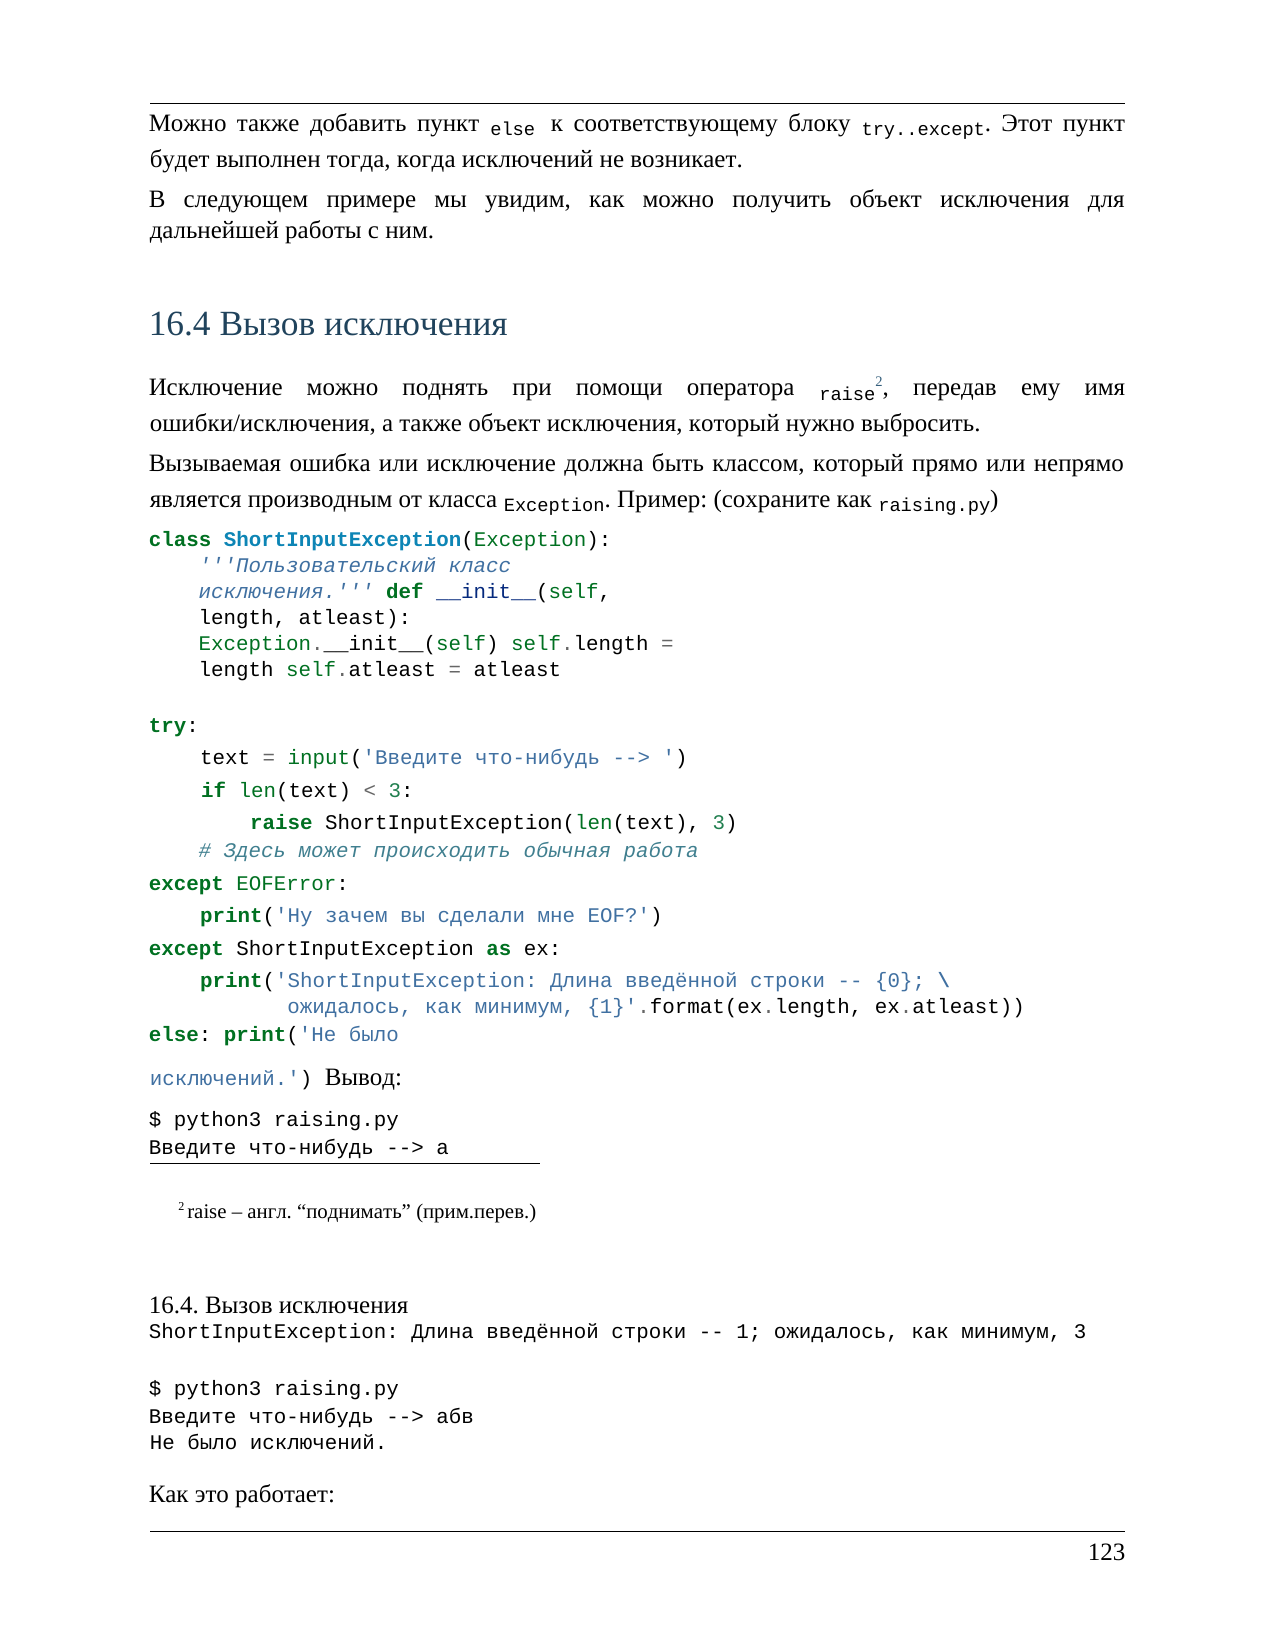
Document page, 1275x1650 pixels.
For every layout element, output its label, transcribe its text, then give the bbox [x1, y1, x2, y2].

text Можно также добавить пункт else к соответствующему блоку try..except. Этот пункт будет выполнен тогда, когда исключений не возникает. [148, 105, 1125, 172]
text Исключение можно поднять при помощи оператора raise2, передав ему имя ошибки/исключения, а также объект исключения, который нужно выбросить. [148, 369, 1125, 437]
text $ python3 raising.py [148, 1109, 1125, 1132]
text Введите что-нибудь --> а [148, 1137, 1125, 1161]
text print('Ну зачем вы сделали мне EOF?') [200, 905, 1089, 929]
text Введите что-нибудь --> абв Не было исключений. [148, 1406, 499, 1456]
text raise ShortInputException(len(text), 3) [250, 812, 1125, 836]
text Как это работает: [148, 1479, 1125, 1508]
text Вызываемая ошибка или исключение должна быть классом, который прямо или непрямо является производным от класса Exception. Пример: (сохраните как raising.py) [148, 448, 1125, 517]
text # Здесь может происходить обычная работа except EOFError: [148, 840, 773, 896]
text ShortInputException: Длина введённой строки -- 1; ожидалось, как минимум, 3 [148, 1321, 1125, 1345]
text $ python3 raising.py [148, 1378, 1125, 1402]
text В следующем примере мы увидим, как можно получить объект исключения для дальнейшей работы с ним. [148, 184, 1125, 244]
text class ShortInputException(Exception): '''Пользовательский класс исключения.''' def __init__(self, length, atleast): Exception.__init__(self) self.length = length self.atleast = atleast [148, 529, 698, 683]
subtitle 16.4. Вызов исключения [148, 1290, 1125, 1319]
subtitle 16.4 Вызов исключения [148, 303, 1125, 343]
text try: [148, 715, 401, 739]
text 2 raise – англ. “поднимать” (прим.перев.) [178, 1199, 1125, 1223]
text except ShortInputException as ex: [148, 938, 1125, 961]
text print('ShortInputException: Длина введённой строки -- {0}; \ ожидалось, как минимум, {1}'.format(ex.length, ex.atleast)) [200, 970, 1072, 1019]
text text = input('Введите что-нибудь --> ') if len(text) < 3: [200, 747, 711, 803]
text else: print('Не было исключений.') Вывод: [148, 1024, 548, 1092]
